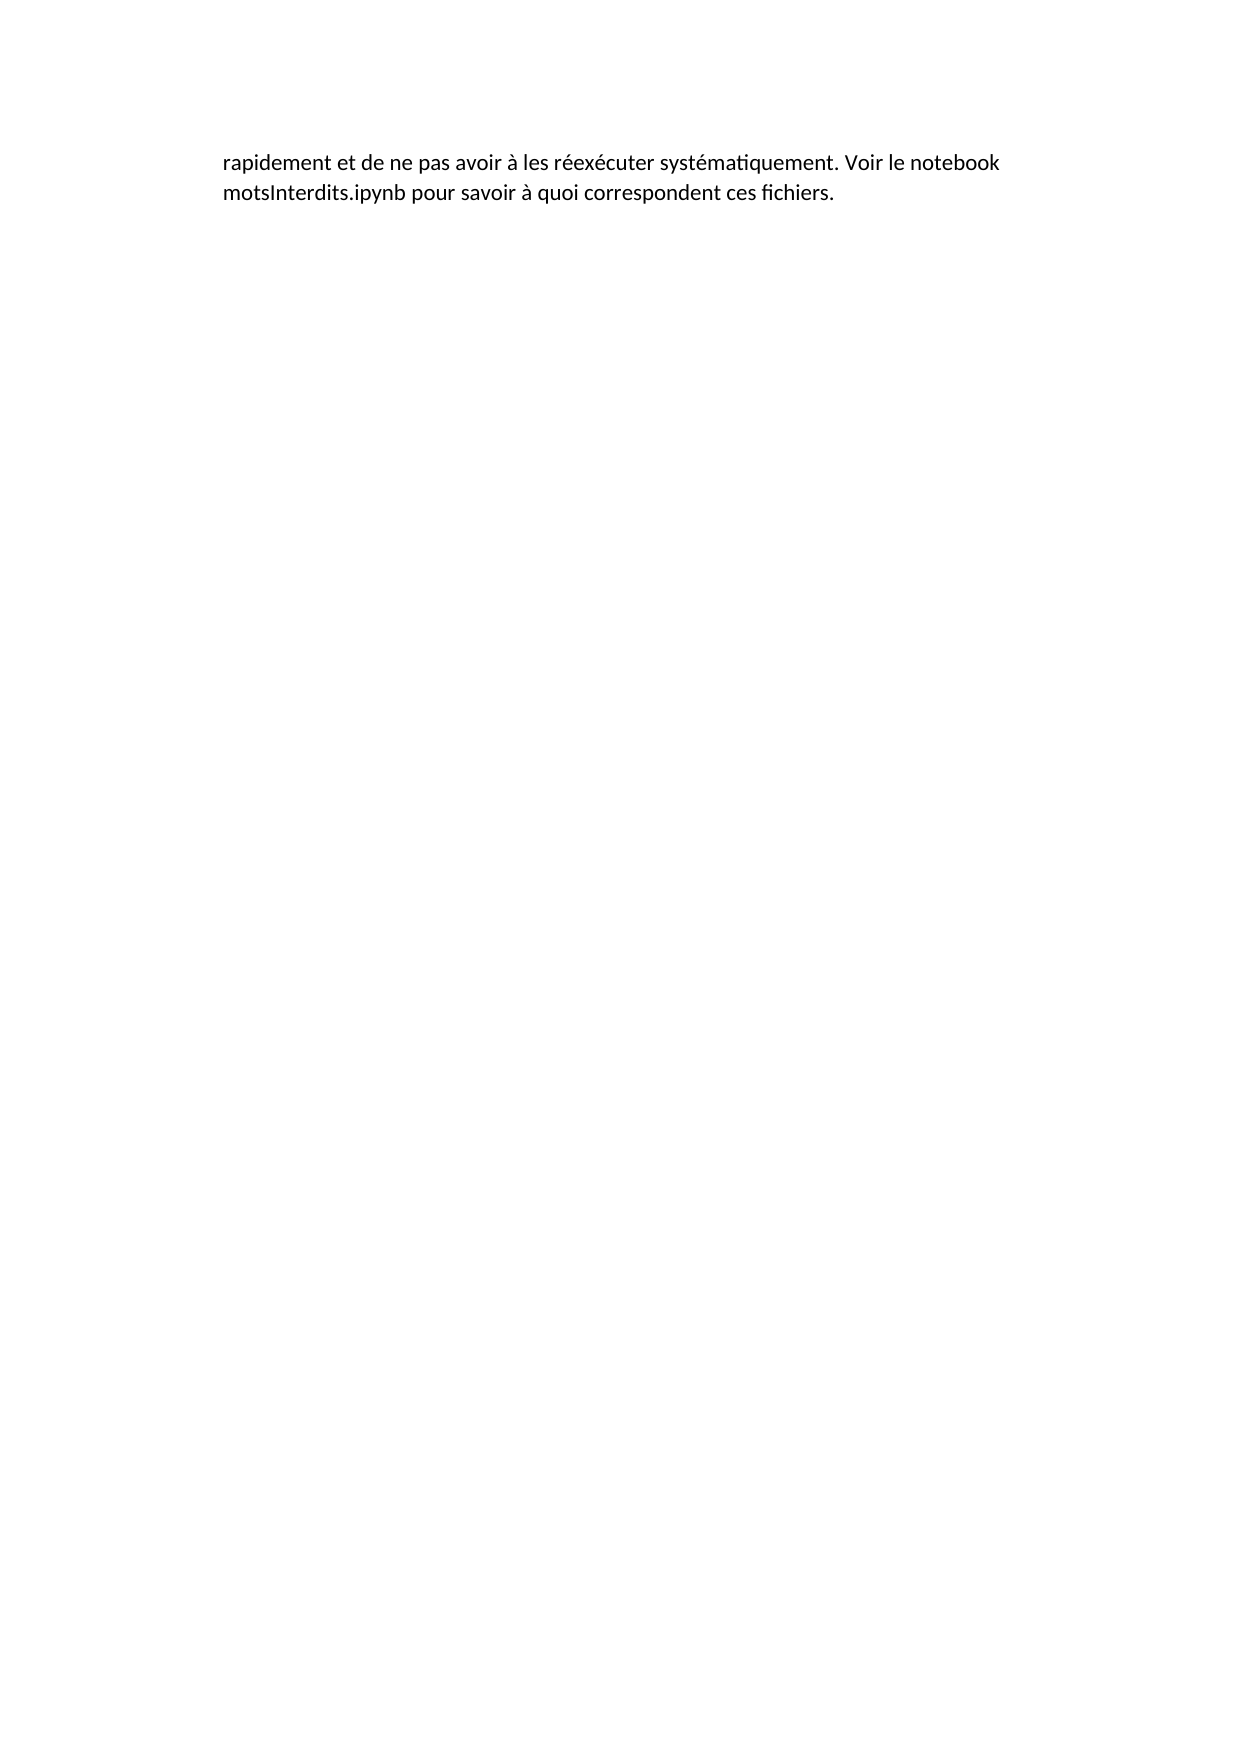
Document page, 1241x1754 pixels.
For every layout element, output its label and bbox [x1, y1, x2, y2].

list [185, 148, 1093, 206]
